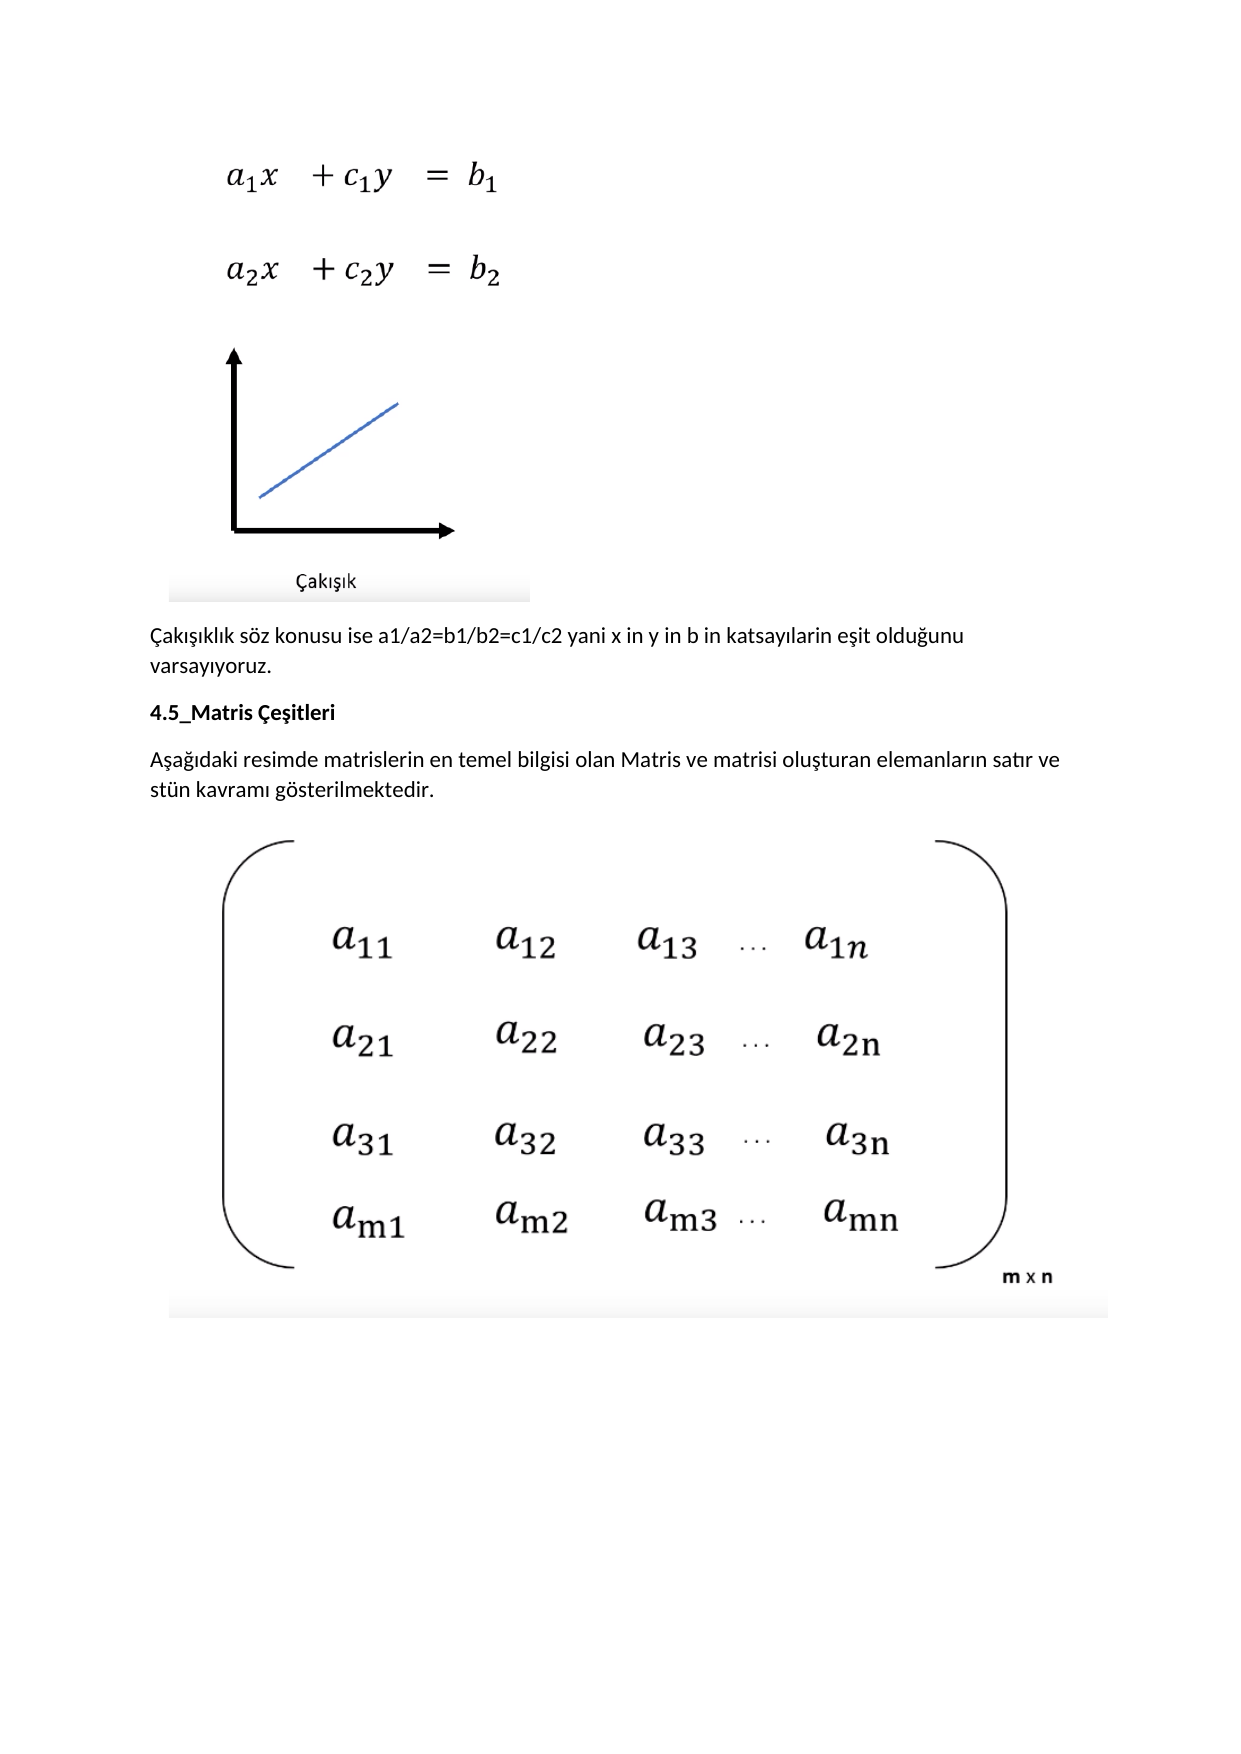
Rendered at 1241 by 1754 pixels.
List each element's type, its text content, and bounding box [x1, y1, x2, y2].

text Çakışıklık söz konusu ise a1/a2=b1/b2=c1/c2 yani x in y in b in katsayılarin eşit olduğunu varsayıyoruz. [150, 621, 1090, 679]
text Aşağıdaki resimde matrislerin en temel bilgisi olan Matris ve matrisi oluşturan elemanların satır ve stün kavramı gösterilmektedir. [150, 745, 1090, 803]
text 4.5_Matris Çeşitleri [150, 698, 1090, 726]
